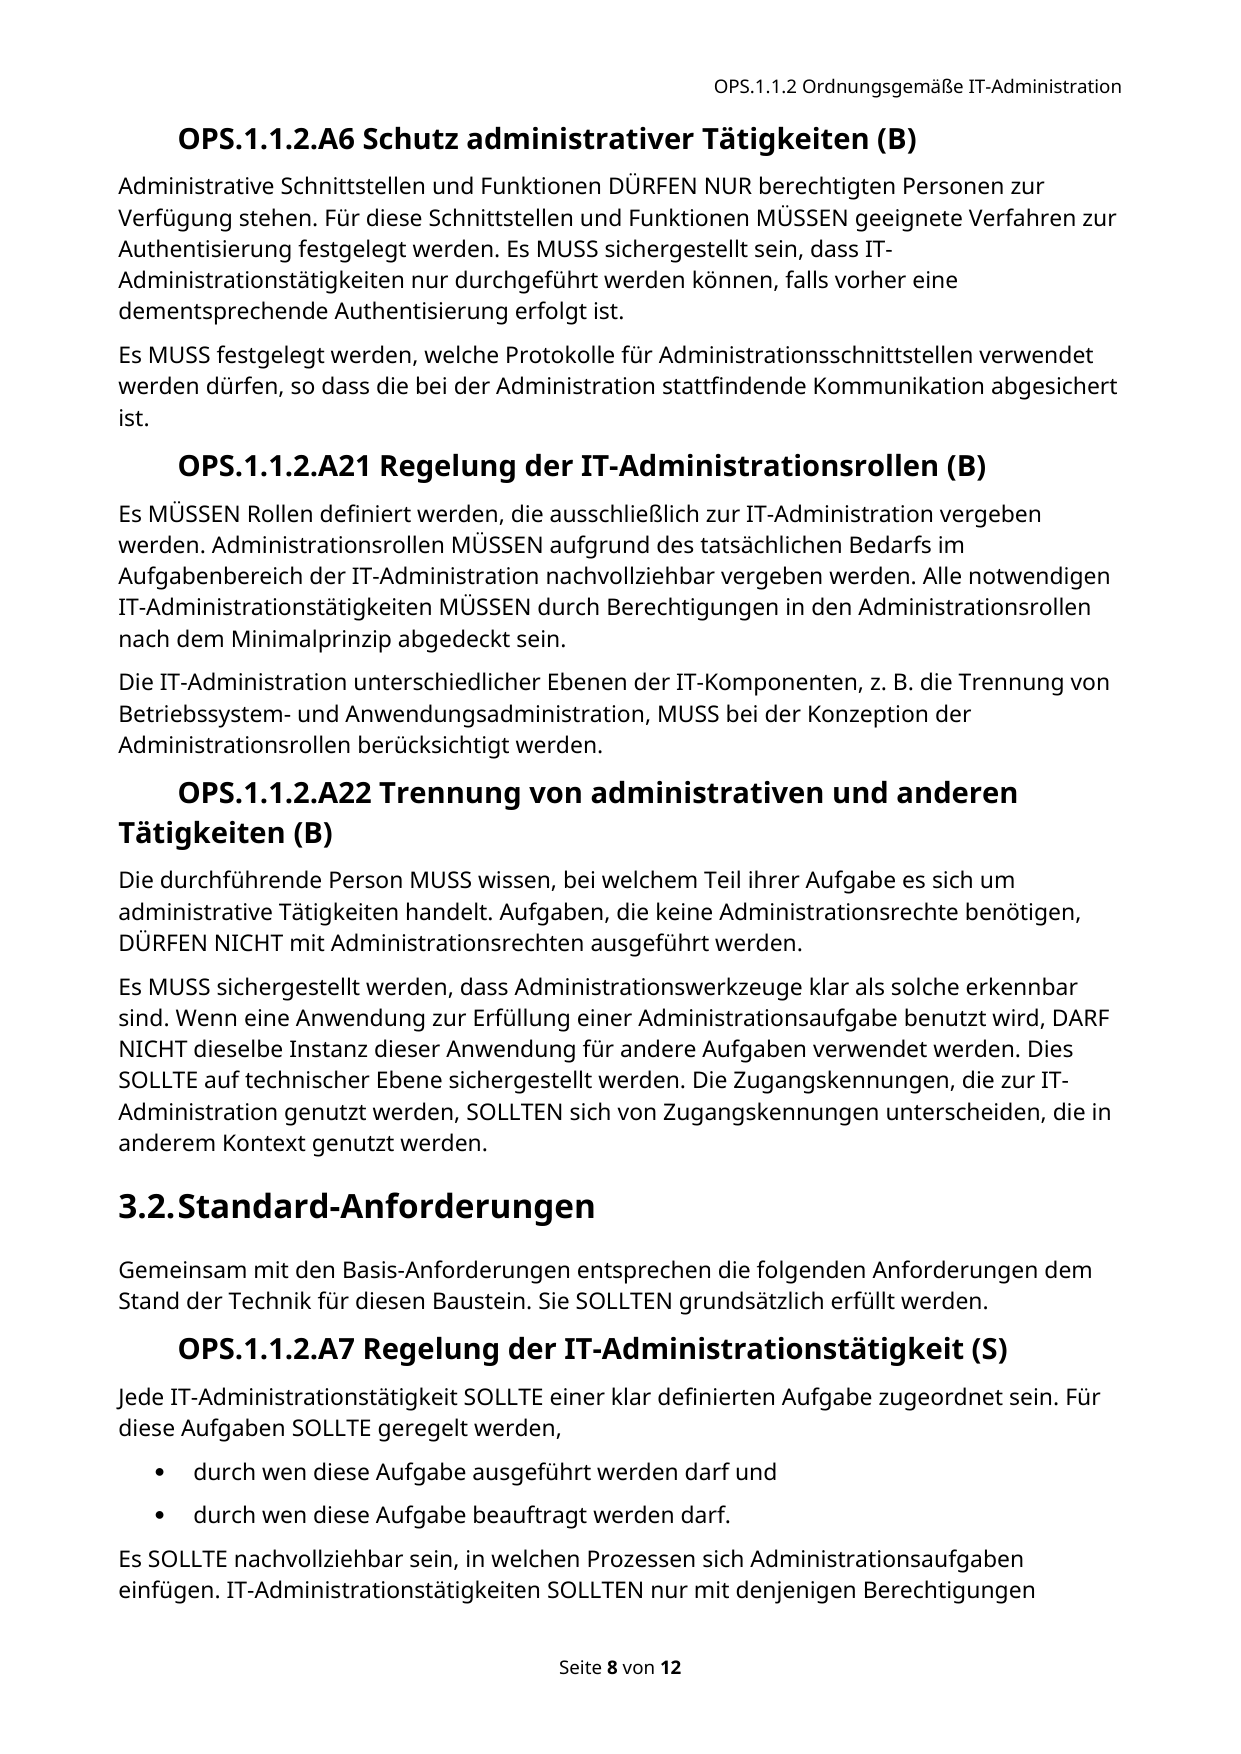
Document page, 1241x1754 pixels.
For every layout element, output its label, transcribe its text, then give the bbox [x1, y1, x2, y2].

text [118, 1543, 1122, 1606]
text Administrative Schnittstellen und Funktionen DÜRFEN NUR berechtigten Personen zur Verfügung stehen. Für diese Schnittstellen und Funktionen MÜSSEN geeignete Verfahren zur Authentisierung festgelegt werden. Es MUSS sichergestellt sein, dass IT-Administrationstätigkeiten nur durchgeführt werden können, falls vorher eine dementsprechende Authentisierung erfolgt ist. [118, 170, 1122, 327]
subtitle Standard-Anforderungen [118, 1183, 1122, 1228]
text Es MUSS sichergestellt werden, dass Administrationswerkzeuge klar als solche erkennbar sind. Wenn eine Anwendung zur Erfüllung einer Administrationsaufgabe benutzt wird, DARF NICHT dieselbe Instanz dieser Anwendung für andere Aufgaben verwendet werden. Dies SOLLTE auf technischer Ebene sichergestellt werden. Die Zugangskennungen, die zur IT-Administration genutzt werden, SOLLTEN sich von Zugangskennungen unterscheiden, die in anderem Kontext genutzt werden. [118, 971, 1122, 1158]
list durch wen diese Aufgabe beauftragt werden darf. [156, 1499, 1122, 1531]
subtitle OPS.1.1.2.A22 Trennung von administrativen und anderen Tätigkeiten (B) [118, 772, 1122, 852]
subtitle OPS.1.1.2.A7 Regelung der IT-Administrationstätigkeit (S) [118, 1328, 1122, 1368]
text Die durchführende Person MUSS wissen, bei welchem Teil ihrer Aufgabe es sich um administrative Tätigkeiten handelt. Aufgaben, die keine Administrationsrechte benötigen, DÜRFEN NICHT mit Administrationsrechten ausgeführt werden. [118, 864, 1122, 958]
subtitle OPS.1.1.2.A21 Regelung der IT-Administrationsrollen (B) [118, 445, 1122, 485]
text Die IT-Administration unterschiedlicher Ebenen der IT-Komponenten, z. B. die Trennung von Betriebssystem- und Anwendungsadministration, MUSS bei der Konzeption der Administrationsrollen berücksichtigt werden. [118, 666, 1122, 760]
text Gemeinsam mit den Basis-Anforderungen entsprechen die folgenden Anforderungen dem Stand der Technik für diesen Baustein. Sie SOLLTEN grundsätzlich erfüllt werden. [118, 1253, 1122, 1316]
list durch wen diese Aufgabe ausgeführt werden darf und [156, 1456, 1122, 1487]
text Jede IT-Administrationstätigkeit SOLLTE einer klar definierten Aufgabe zugeordnet sein. Für diese Aufgaben SOLLTE geregelt werden, [118, 1381, 1122, 1443]
text Es MUSS festgelegt werden, welche Protokolle für Administrationsschnittstellen verwendet werden dürfen, so dass die bei der Administration stattfindende Kommunikation abgesichert ist. [118, 339, 1122, 433]
subtitle OPS.1.1.2.A6 Schutz administrativer Tätigkeiten (B) [118, 118, 1122, 158]
text Es MÜSSEN Rollen definiert werden, die ausschließlich zur IT-Administration vergeben werden. Administrationsrollen MÜSSEN aufgrund des tatsächlichen Bedarfs im Aufgabenbereich der IT-Administration nachvollziehbar vergeben werden. Alle notwendigen IT-Administrationstätigkeiten MÜSSEN durch Berechtigungen in den Administrationsrollen nach dem Minimalprinzip abgedeckt sein. [118, 497, 1122, 654]
